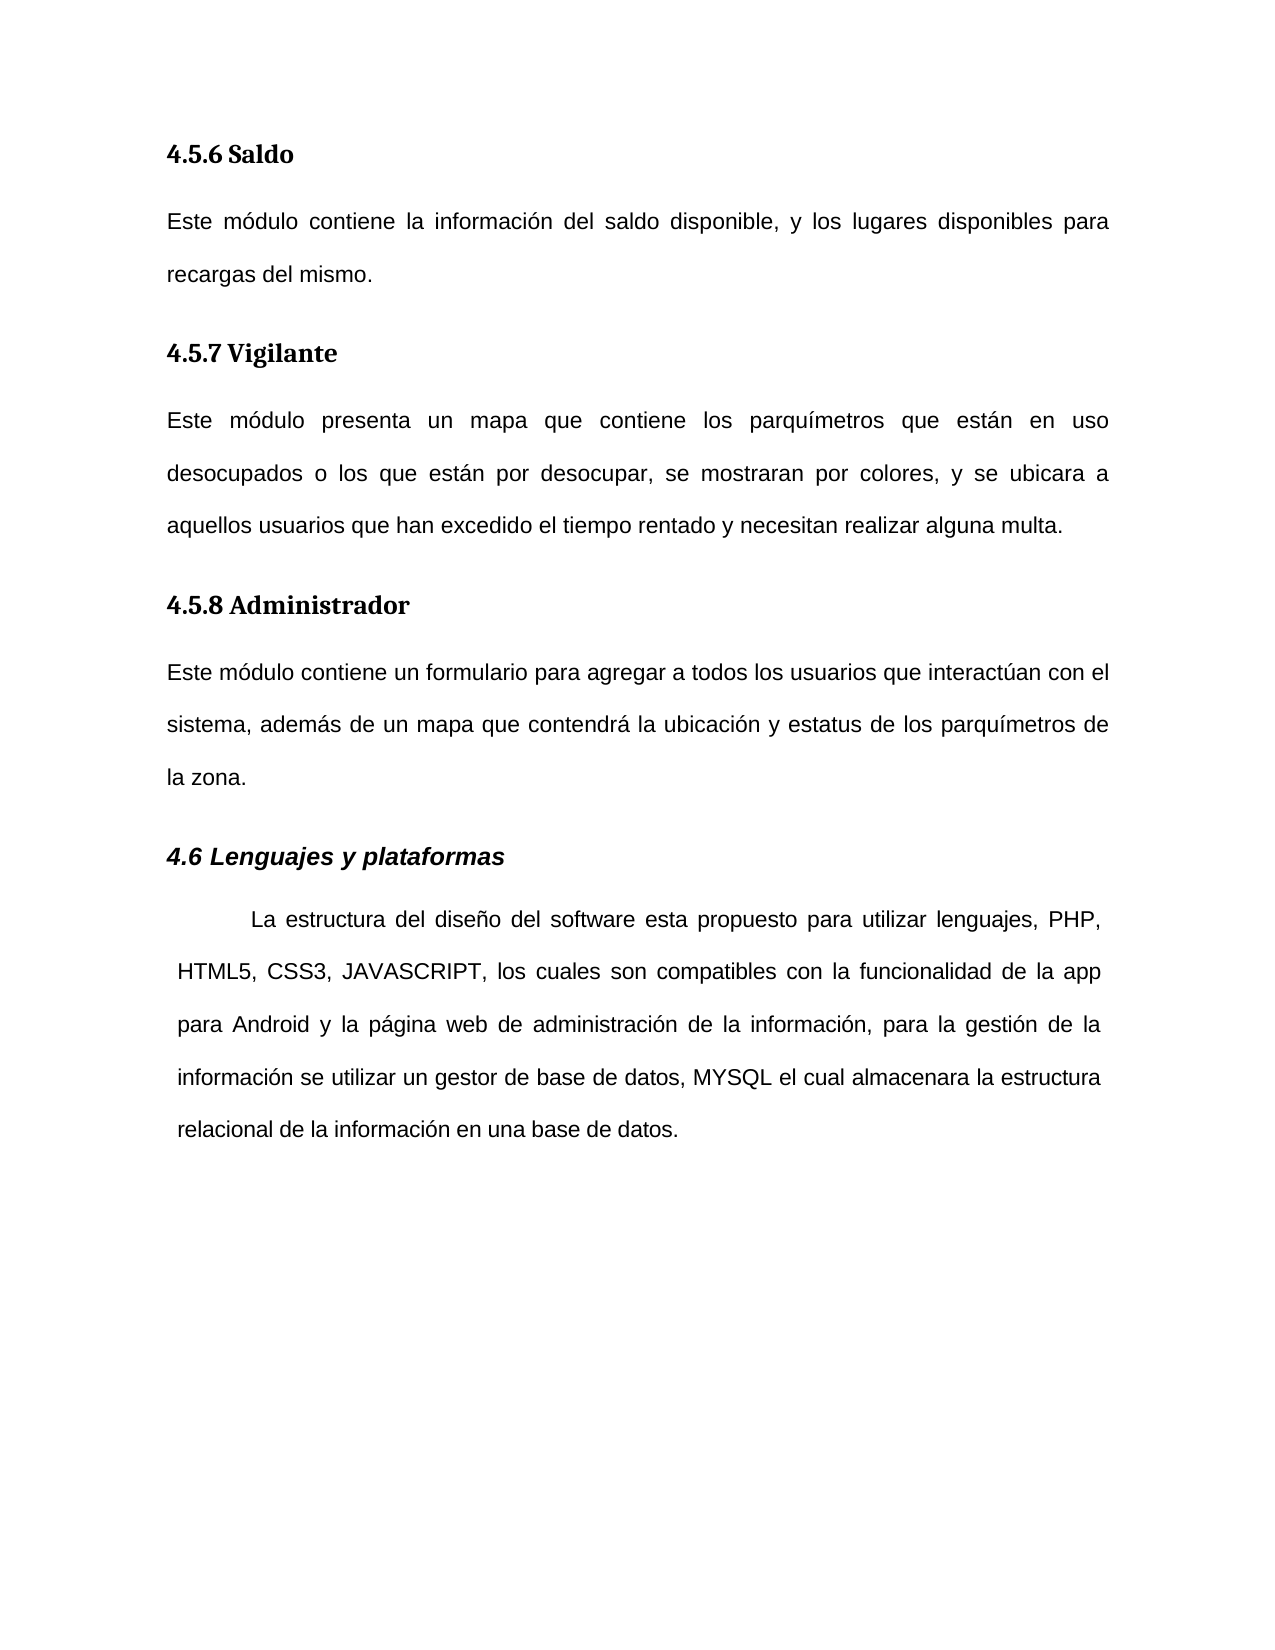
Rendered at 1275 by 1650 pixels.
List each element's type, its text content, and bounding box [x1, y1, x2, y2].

text La estructura del diseño del software esta propuesto para utilizar lenguajes, PHP, HTML5, CSS3, JAVASCRIPT, los cuales son compatibles con la funcionalidad de la app para Android y la página web de administración de la información, para la gestión de la información se utilizar un gestor de base de datos, MYSQL el cual almacenara la estructura relacional de la información en una base de datos. [177, 906, 1103, 1143]
subtitle 4.5.6 Saldo [167, 139, 1110, 171]
subtitle 4.5.8 Administrador [167, 590, 1110, 621]
text Este módulo contiene la información del saldo disponible, y los lugares disponibles para recargas del mismo. [167, 208, 1110, 287]
subtitle 4.6 Lenguajes y plataformas [167, 842, 1110, 871]
subtitle 4.5.7 Vigilante [167, 338, 1110, 370]
text Este módulo presenta un mapa que contiene los parquímetros que están en uso desocupados o los que están por desocupar, se mostraran por colores, y se ubicara a aquellos usuarios que han excedido el tiempo rentado y necesitan realizar alguna multa. [167, 407, 1110, 539]
text Este módulo contiene un formulario para agregar a todos los usuarios que interactúan con el sistema, además de un mapa que contendrá la ubicación y estatus de los parquímetros de la zona. [167, 659, 1110, 791]
